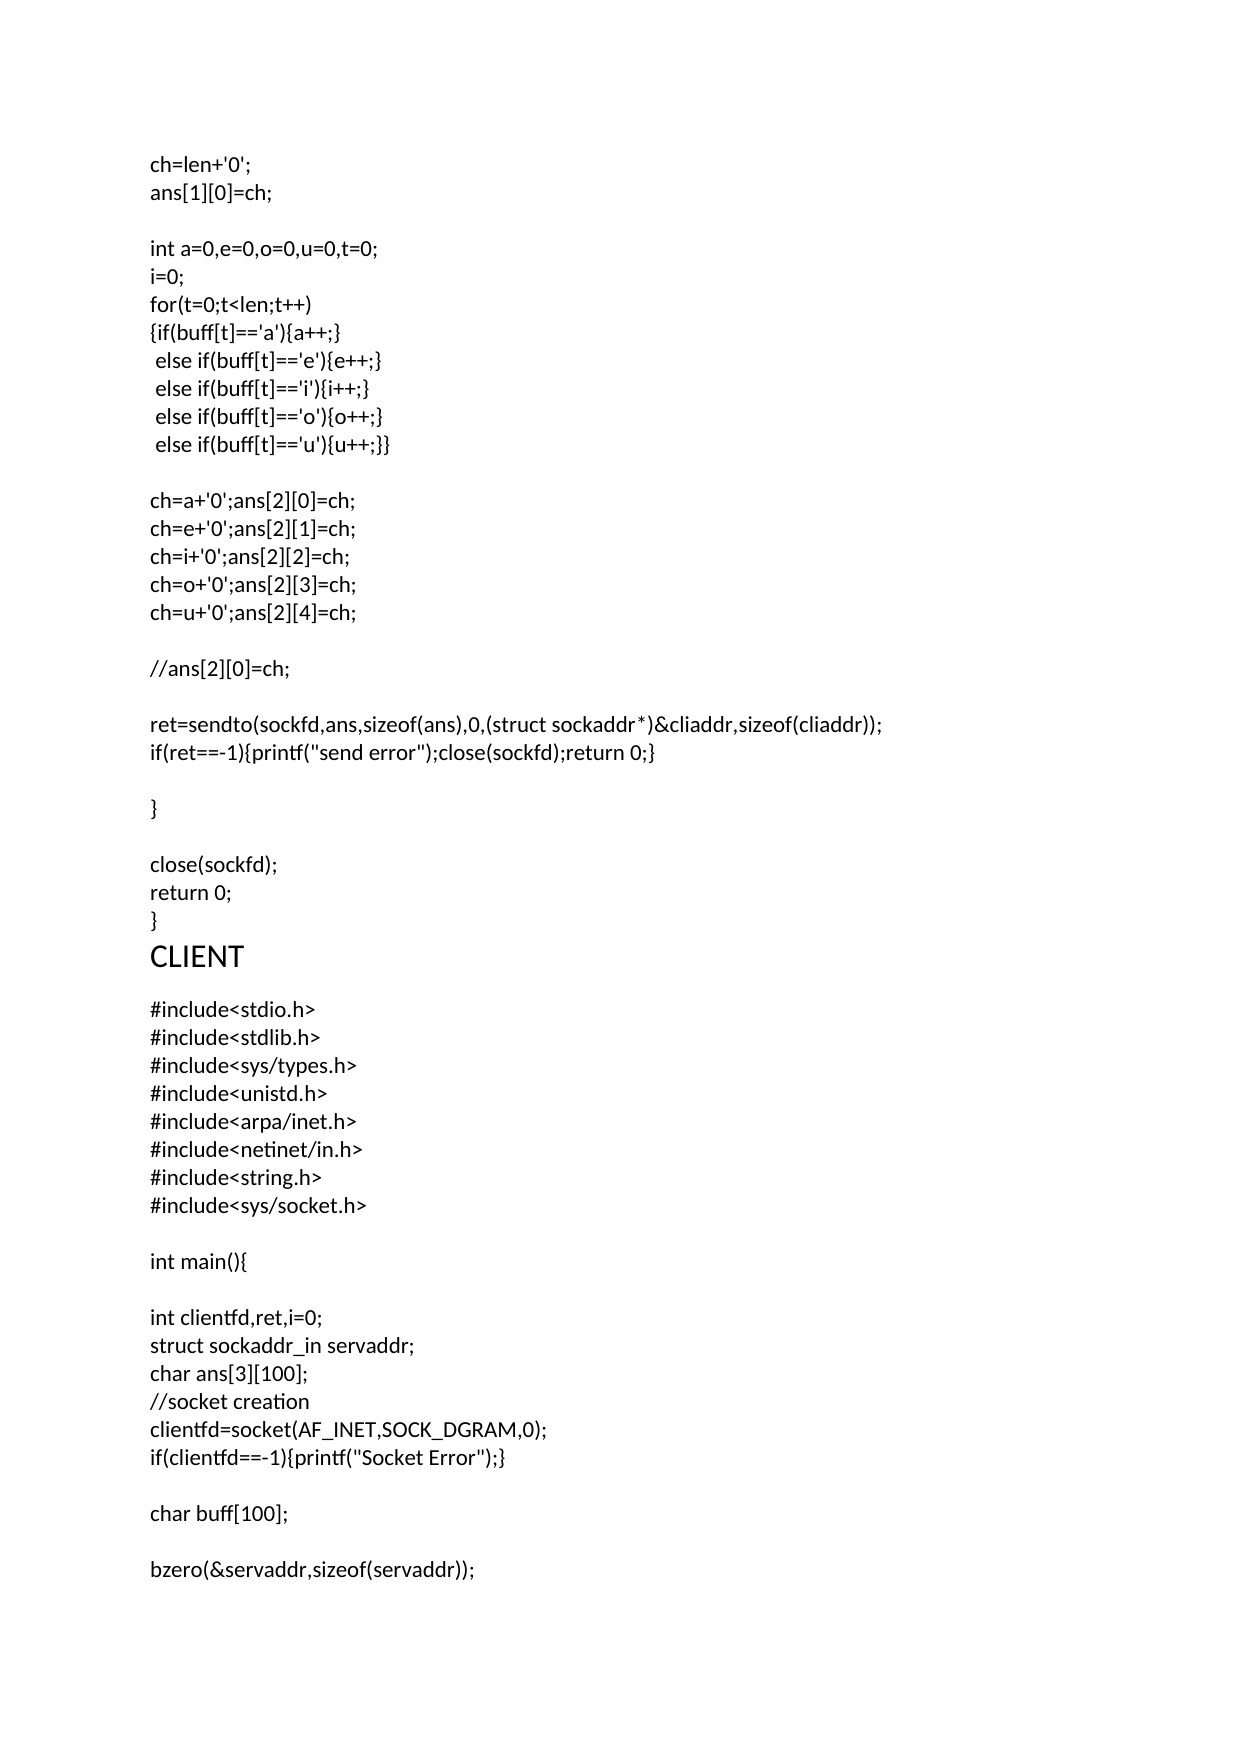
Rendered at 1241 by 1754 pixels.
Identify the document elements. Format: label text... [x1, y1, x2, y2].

text ans[1][0]=ch; [150, 178, 1090, 206]
text else if(buff[t]=='u'){u++;}} [150, 430, 1090, 458]
text clientfd=socket(AF_INET,SOCK_DGRAM,0); [150, 1416, 1090, 1443]
text for(t=0;t<len;t++) [150, 290, 1090, 318]
text #include<string.h> [150, 1163, 1090, 1191]
text #include<sys/socket.h> [150, 1191, 1090, 1219]
text ret=sendto(sockfd,ans,sizeof(ans),0,(struct sockaddr*)&cliaddr,sizeof(cliaddr)); [150, 710, 1090, 738]
text if(clientfd==-1){printf("Socket Error");} [150, 1443, 1090, 1472]
text #include<arpa/inet.h> [150, 1107, 1090, 1135]
text bzero(&servaddr,sizeof(servaddr)); [150, 1556, 1090, 1584]
text struct sockaddr_in servaddr; [150, 1331, 1090, 1359]
text int clientfd,ret,i=0; [150, 1303, 1090, 1331]
text ch=i+'0';ans[2][2]=ch; [150, 542, 1090, 570]
text return 0; [150, 878, 1090, 907]
text {if(buff[t]=='a'){a++;} [150, 318, 1090, 346]
text #include<stdio.h> [150, 995, 1090, 1023]
text if(ret==-1){printf("send error");close(sockfd);return 0;} [150, 738, 1090, 766]
text else if(buff[t]=='e'){e++;} [150, 346, 1090, 374]
text else if(buff[t]=='o'){o++;} [150, 402, 1090, 430]
text ch=e+'0';ans[2][1]=ch; [150, 514, 1090, 542]
text } [150, 907, 1090, 934]
text //ans[2][0]=ch; [150, 654, 1090, 682]
text int a=0,e=0,o=0,u=0,t=0; [150, 234, 1090, 262]
text else if(buff[t]=='i'){i++;} [150, 374, 1090, 402]
text close(sockfd); [150, 851, 1090, 878]
text #include<sys/types.h> [150, 1051, 1090, 1079]
text ch=len+'0'; [150, 150, 1090, 178]
text ch=o+'0';ans[2][3]=ch; [150, 570, 1090, 598]
text char buff[100]; [150, 1499, 1090, 1528]
text } [150, 794, 1090, 822]
text ch=u+'0';ans[2][4]=ch; [150, 598, 1090, 626]
text CLIENT [150, 934, 1090, 975]
text #include<unistd.h> [150, 1079, 1090, 1107]
text i=0; [150, 262, 1090, 290]
text #include<netinet/in.h> [150, 1135, 1090, 1163]
text int main(){ [150, 1247, 1090, 1275]
text //socket creation [150, 1387, 1090, 1416]
text ch=a+'0';ans[2][0]=ch; [150, 486, 1090, 514]
text char ans[3][100]; [150, 1359, 1090, 1387]
text #include<stdlib.h> [150, 1023, 1090, 1051]
